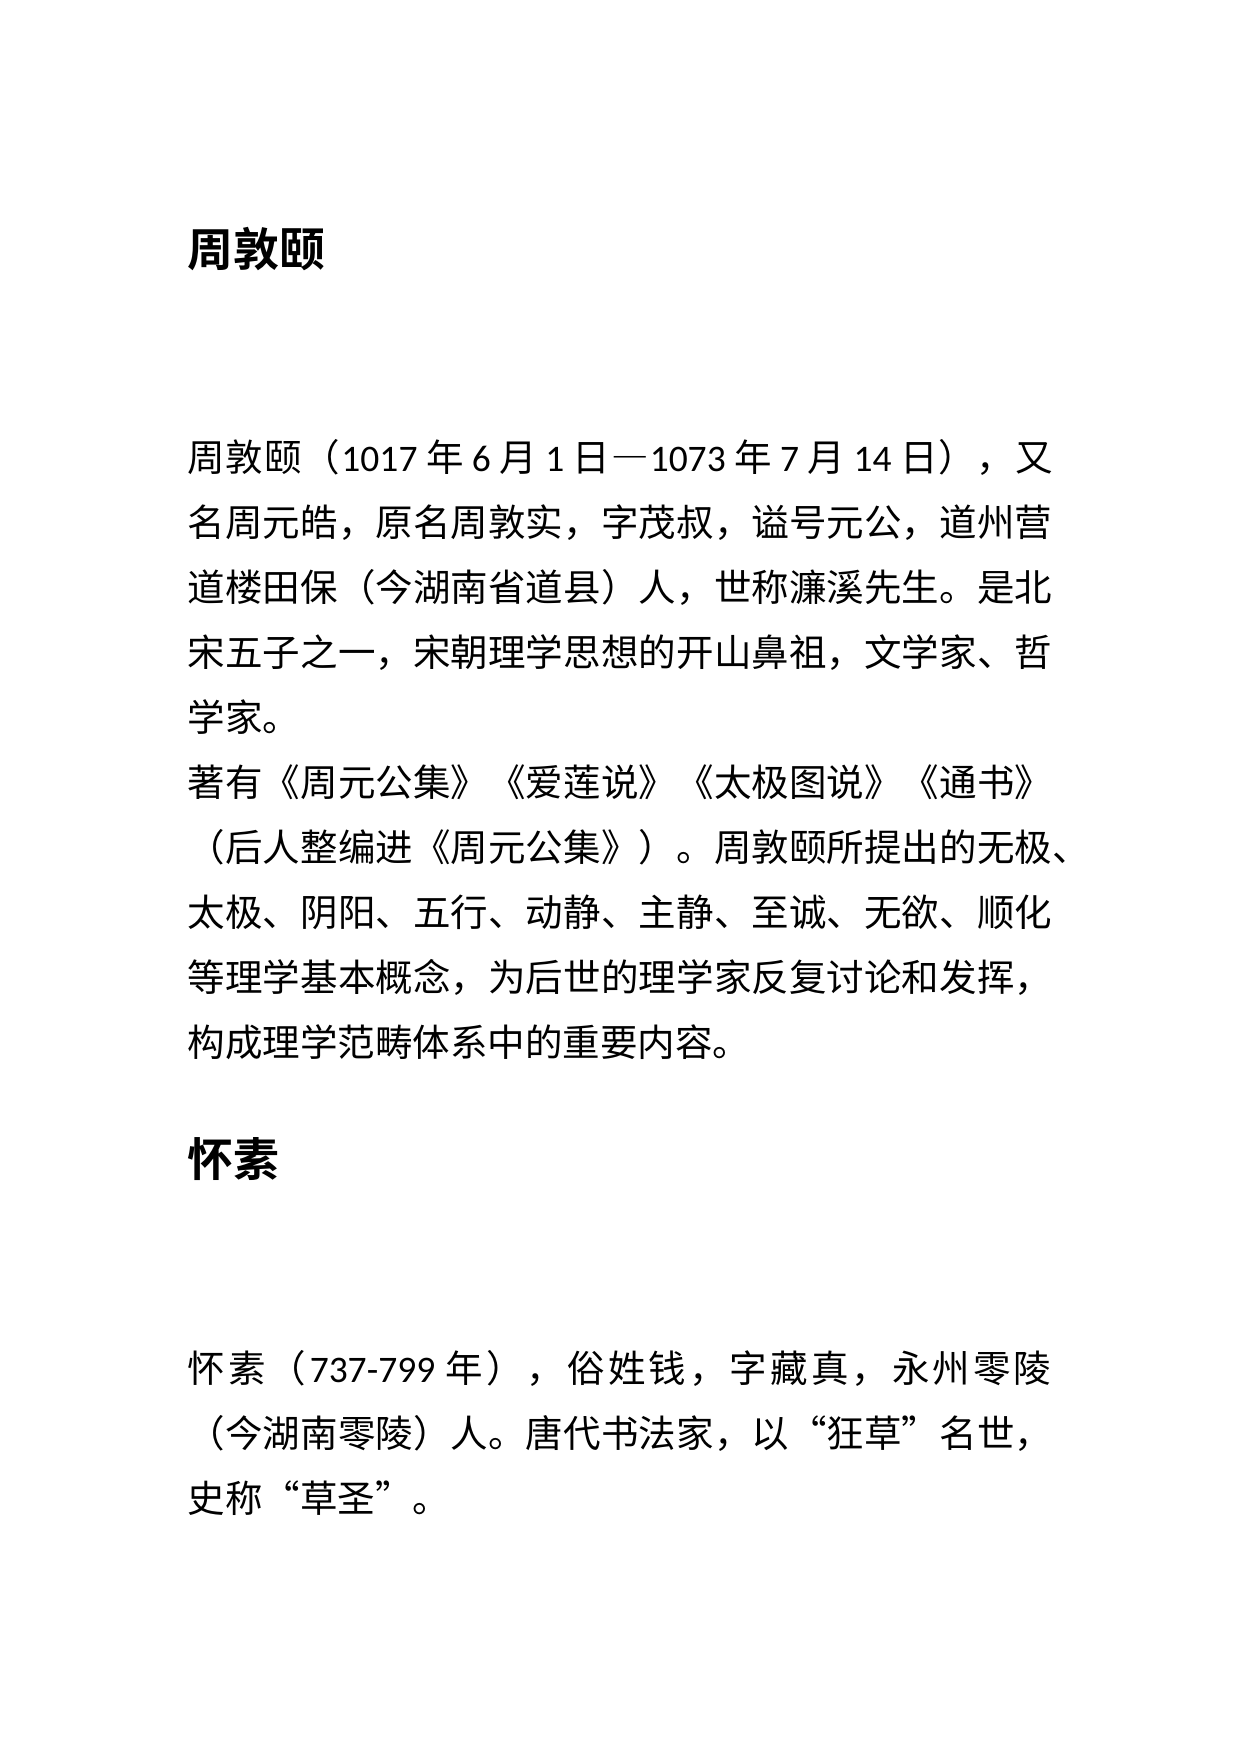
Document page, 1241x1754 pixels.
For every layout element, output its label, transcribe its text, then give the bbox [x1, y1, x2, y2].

text 怀素（737-799年），俗姓钱，字藏真，永州零陵（今湖南零陵）人。唐代书法家，以“狂草”名世，史称“草圣”。 [187, 1334, 1053, 1529]
subtitle 怀素 [187, 1108, 1053, 1206]
text 著有《周元公集》《爱莲说》《太极图说》《通书》（后人整编进《周元公集》）。周敦颐所提出的无极、太极、阴阳、五行、动静、主静、至诚、无欲、顺化等理学基本概念，为后世的理学家反复讨论和发挥，构成理学范畴体系中的重要内容。 [187, 748, 1053, 1073]
subtitle 周敦颐 [187, 197, 1053, 295]
text 周敦颐（1017年6月1日—1073年7月14日），又名周元皓，原名周敦实，字茂叔，谥号元公，道州营道楼田保（今湖南省道县）人，世称濂溪先生。是北宋五子之一，宋朝理学思想的开山鼻祖，文学家、哲学家。 [187, 423, 1053, 748]
